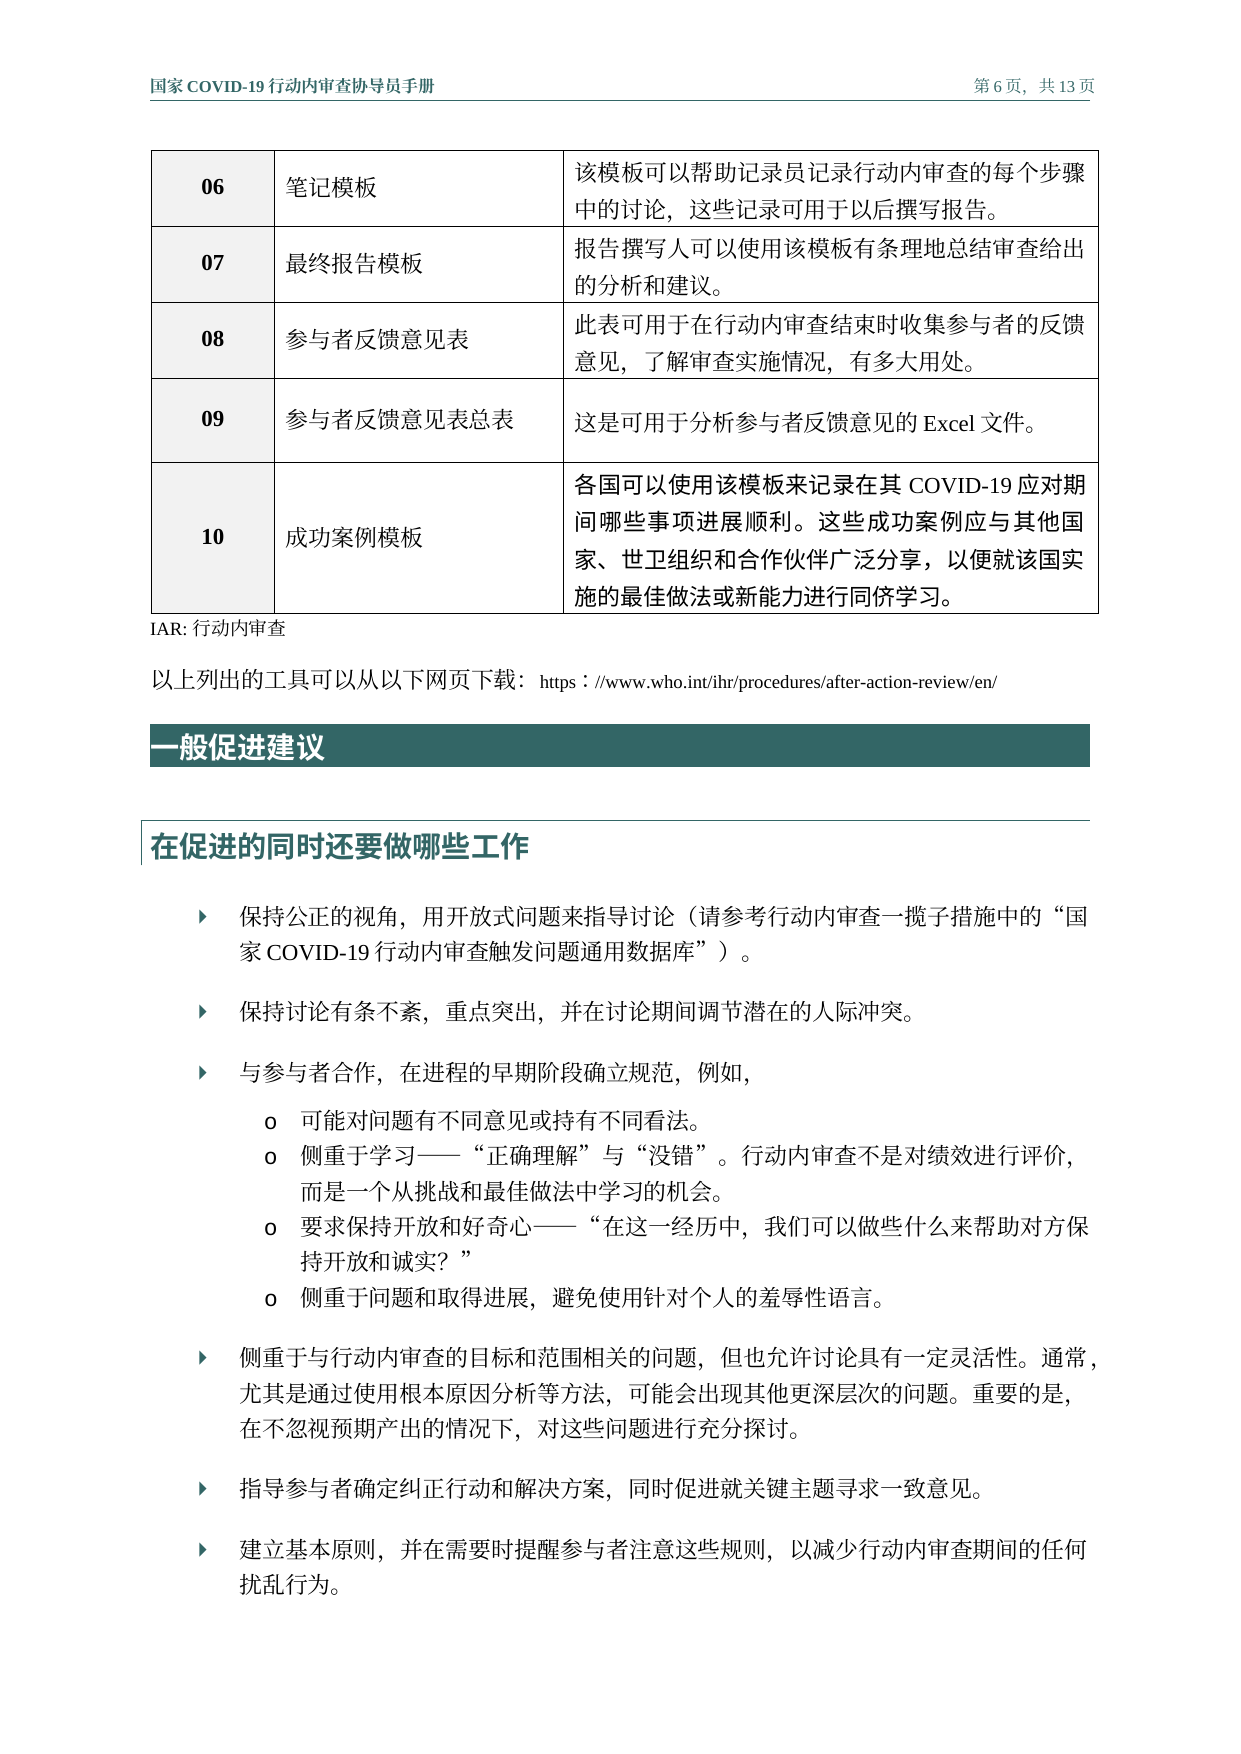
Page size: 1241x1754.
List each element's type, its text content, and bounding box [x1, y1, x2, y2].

table_cell 该模板可以帮助记录员记录行动内审查的每个步骤中的讨论，这些记录可用于以后撰写报告。 [564, 151, 1098, 226]
table_cell 08 [152, 303, 274, 378]
table_cell 这是可用于分析参与者反馈意见的Excel文件。 [564, 379, 1098, 462]
table_cell 笔记模板 [275, 151, 563, 226]
list 侧重于学习——“正确理解”与“没错”。行动内审查不是对绩效进行评价，而是一个从挑战和最佳做法中学习的机会。 [264, 1136, 1090, 1207]
list 侧重于与行动内审查的目标和范围相关的问题，但也允许讨论具有一定灵活性。通常，尤其是通过使用根本原因分析等方法，可能会出现其他更深层次的问题。重要的是，在不忽视预期产出的情况下，对这些问题进行充分探讨。 [192, 1338, 1090, 1444]
list 建立基本原则，并在需要时提醒参与者注意这些规则，以减少行动内审查期间的任何扰乱行为。 [192, 1530, 1090, 1601]
table_cell 10 [152, 463, 274, 613]
list 要求保持开放和好奇心——“在这一经历中，我们可以做些什么来帮助对方保持开放和诚实？” [264, 1207, 1090, 1278]
list 与参与者合作，在进程的早期阶段确立规范，例如， [192, 1053, 1090, 1088]
list 可能对问题有不同意见或持有不同看法。 [264, 1101, 1090, 1136]
table_cell 06 [152, 151, 274, 226]
list 指导参与者确定纠正行动和解决方案，同时促进就关键主题寻求一致意见。 [192, 1469, 1090, 1505]
table_cell 参与者反馈意见表 [275, 303, 563, 378]
list 保持讨论有条不紊，重点突出，并在讨论期间调节潜在的人际冲突。 [192, 992, 1090, 1028]
table_cell 报告撰写人可以使用该模板有条理地总结审查给出的分析和建议。 [564, 227, 1098, 302]
table_cell 参与者反馈意见表总表 [275, 379, 563, 462]
text 以上列出的工具可以从以下网页下载：https：//www.who.int/ihr/procedures/after-action-review/en/ [150, 662, 1090, 695]
table_cell 最终报告模板 [275, 227, 563, 302]
table_cell 09 [152, 379, 274, 462]
list 保持公正的视角，用开放式问题来指导讨论（请参考行动内审查一揽子措施中的“国家COVID-19行动内审查触发问题通用数据库”）。 [192, 897, 1090, 967]
table_cell 07 [152, 227, 274, 302]
table_cell 此表可用于在行动内审查结束时收集参与者的反馈意见，了解审查实施情况，有多大用处。 [564, 303, 1098, 378]
subtitle 一般促进建议 [150, 724, 1090, 767]
list 侧重于问题和取得进展，避免使用针对个人的羞辱性语言。 [264, 1278, 1090, 1313]
text IAR: 行动内审查 [150, 614, 1090, 641]
table_cell 各国可以使用该模板来记录在其COVID-19应对期间哪些事项进展顺利。这些成功案例应与其他国家、世卫组织和合作伙伴广泛分享，以便就该国实施的最佳做法或新能力进行同侪学习。 [564, 463, 1098, 613]
subtitle 在促进的同时还要做哪些工作 [142, 821, 1090, 865]
table_cell 成功案例模板 [275, 463, 563, 613]
